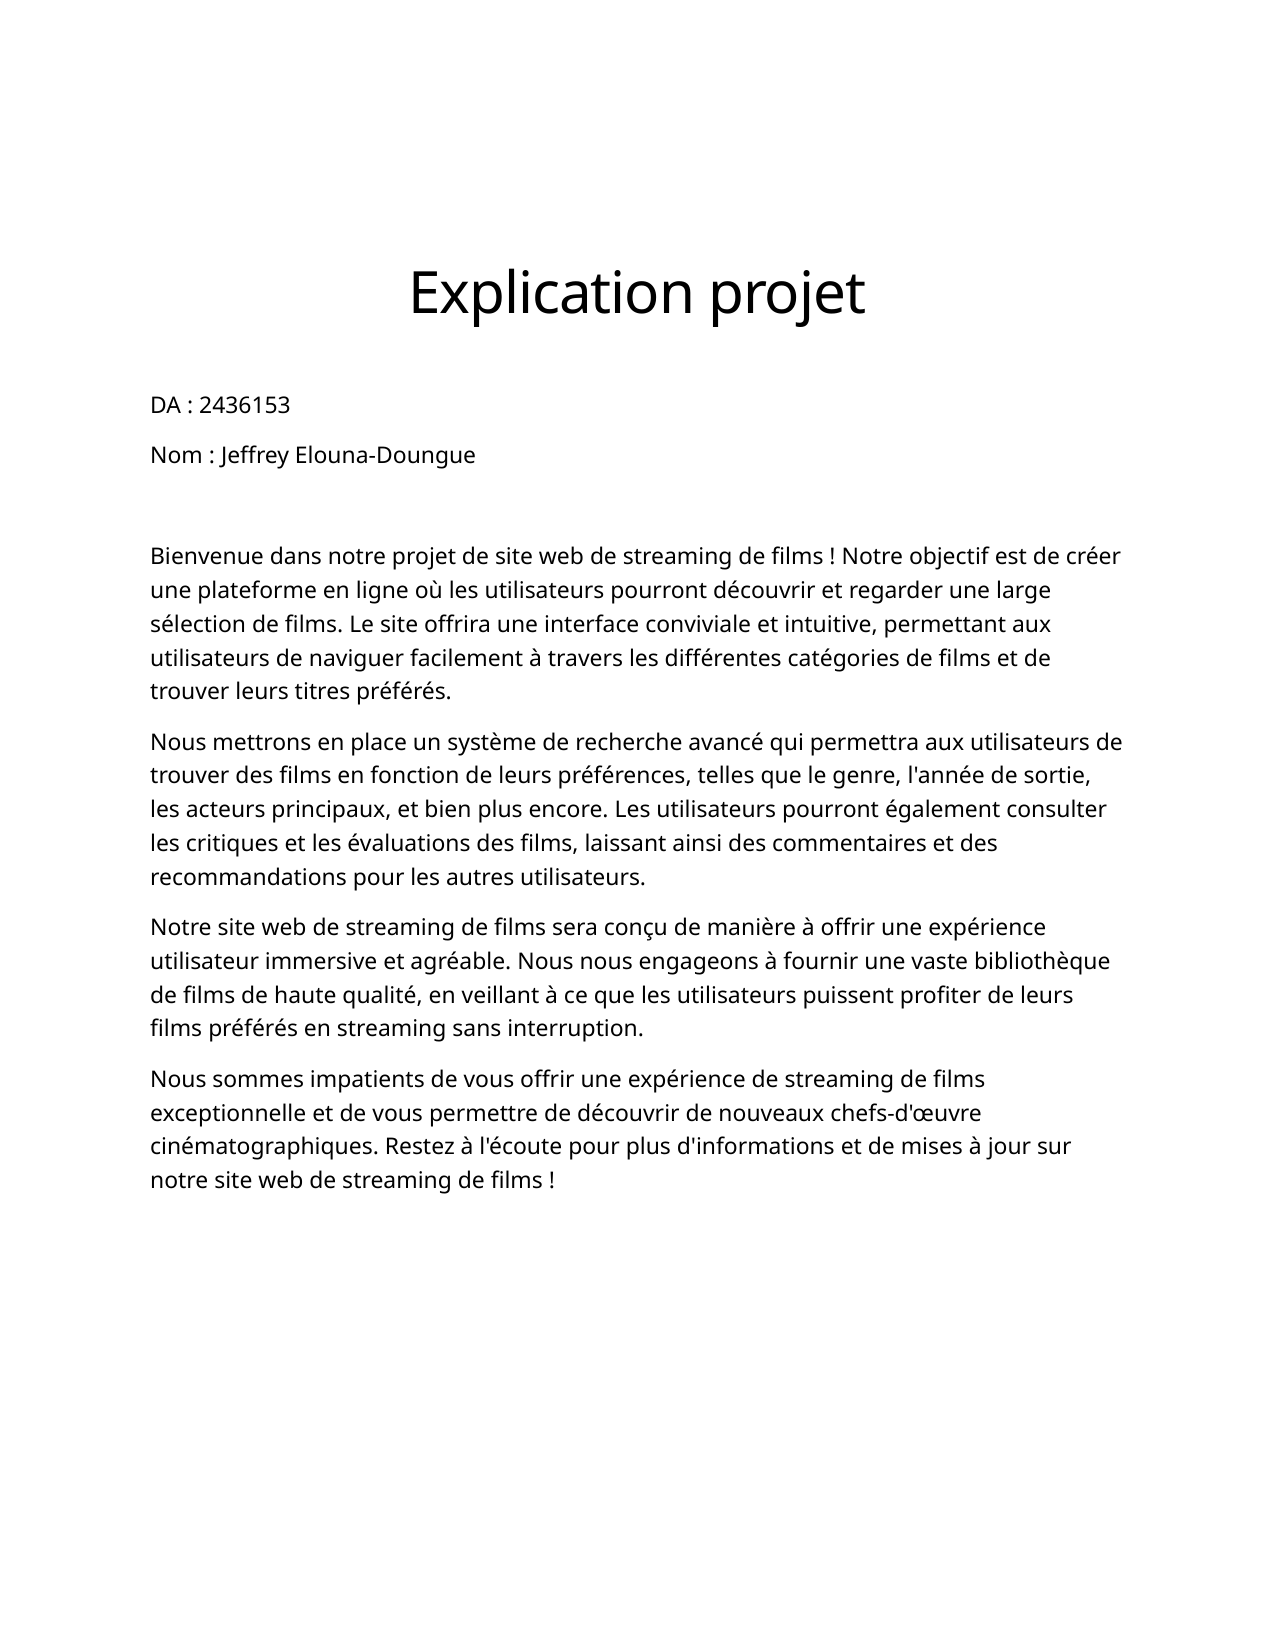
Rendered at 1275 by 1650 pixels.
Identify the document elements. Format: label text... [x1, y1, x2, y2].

text DA : 2436153 [150, 389, 1125, 420]
text Nom : Jeffrey Elouna-Doungue [150, 439, 1125, 471]
text Nous sommes impatients de vous offrir une expérience de streaming de films exceptionnelle et de vous permettre de découvrir de nouveaux chefs-d'œuvre cinématographiques. Restez à l'écoute pour plus d'informations et de mises à jour sur notre site web de streaming de films ! [150, 1063, 1125, 1195]
text Notre site web de streaming de films sera conçu de manière à offrir une expérience utilisateur immersive et agréable. Nous nous engageons à fournir une vaste bibliothèque de films de haute qualité, en veillant à ce que les utilisateurs puissent profiter de leurs films préférés en streaming sans interruption. [150, 911, 1125, 1044]
title Explication projet [150, 251, 1125, 330]
text Nous mettrons en place un système de recherche avancé qui permettra aux utilisateurs de trouver des films en fonction de leurs préférences, telles que le genre, l'année de sortie, les acteurs principaux, et bien plus encore. Les utilisateurs pourront également consulter les critiques et les évaluations des films, laissant ainsi des commentaires et des recommandations pour les autres utilisateurs. [150, 726, 1125, 892]
text Bienvenue dans notre projet de site web de streaming de films ! Notre objectif est de créer une plateforme en ligne où les utilisateurs pourront découvrir et regarder une large sélection de films. Le site offrira une interface conviviale et intuitive, permettant aux utilisateurs de naviguer facilement à travers les différentes catégories de films et de trouver leurs titres préférés. [150, 540, 1125, 707]
